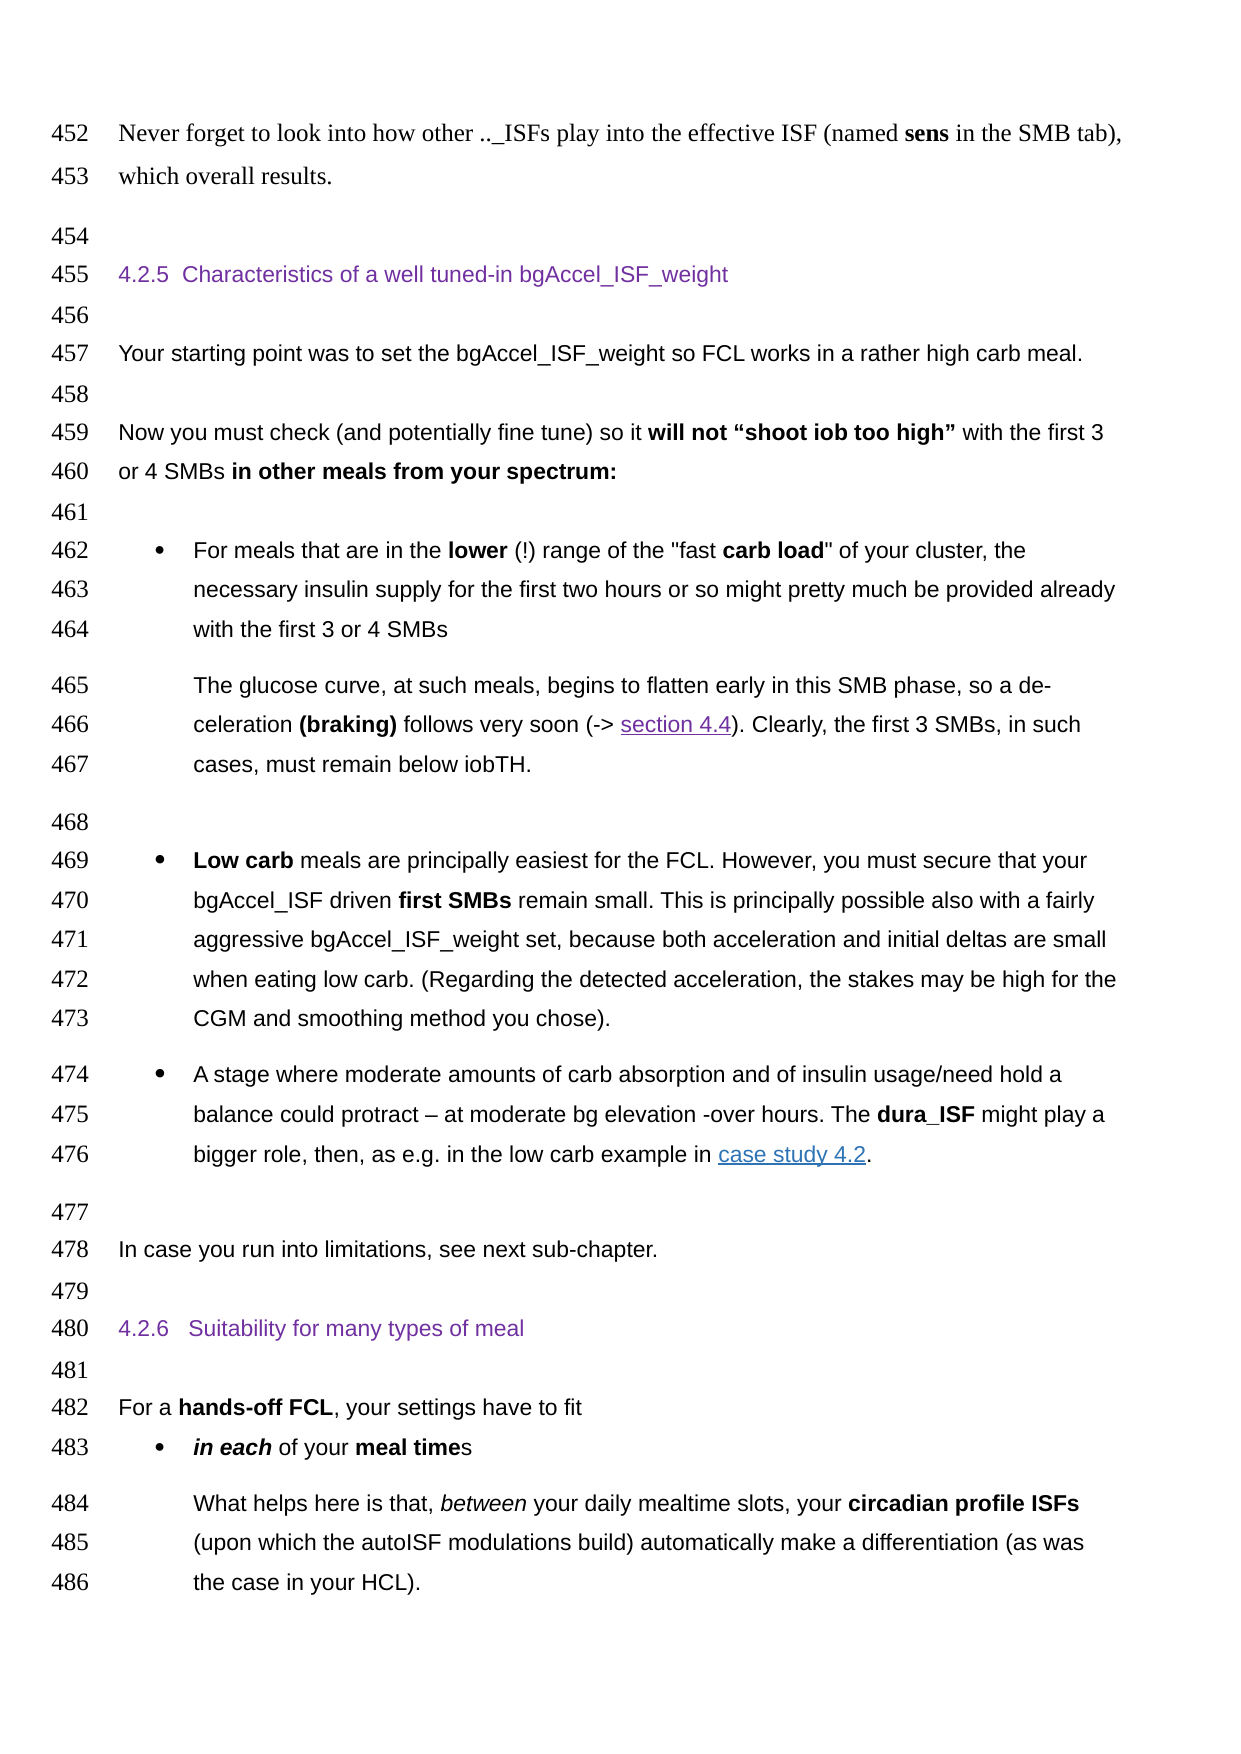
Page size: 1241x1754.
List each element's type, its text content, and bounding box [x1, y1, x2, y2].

text 4.2.5 Characteristics of a well tuned-in bgAccel_ISF_weight [118, 261, 1122, 287]
list Low carb meals are principally easiest for the FCL. However, you must secure that your bgAccel_ISF driven first SMBs remain small. This is principally possible also with a fairly aggressive bgAccel_ISF_weight set, because both acceleration and initial deltas are small when eating low carb. (Regarding the detected acceleration, the stakes may be high for the CGM and smoothing method you chose). [156, 847, 1122, 1031]
list What helps here is that, between your daily mealtime slots, your circadian profile ISFs (upon which the autoISF modulations build) automatically make a differentiation (as was the case in your HCL). [193, 1490, 1122, 1595]
list A stage where moderate amounts of carb absorption and of insulin usage/need hold a balance could protract – at moderate bg elevation -over hours. The dura_ISF might play a bigger role, then, as e.g. in the low carb example in case study 4.2. [156, 1061, 1122, 1167]
list For meals that are in the lower (!) range of the "fast carb load" of your cluster, the necessary insulin supply for the first two hours or so might pretty much be provided already with the first 3 or 4 SMBs [156, 537, 1122, 642]
list Never forget to look into how other .._ISFs play into the effective ISF (named sens in the SMB tab), which overall results. [118, 118, 1122, 190]
list in each of your meal times [156, 1434, 1122, 1460]
text In case you run into limitations, see next sub-chapter. [118, 1236, 1122, 1263]
text Your starting point was to set the bgAccel_ISF_weight so FCL works in a rather high carb meal. [118, 339, 1122, 366]
text Now you must check (and potentially fine tune) so it will not “shoot iob too high” with the first 3 or 4 SMBs in other meals from your spectrum: [118, 418, 1122, 484]
text For a hands-off FCL, your settings have to fit [118, 1394, 1122, 1421]
list The glucose curve, at such meals, begins to flatten early in this SMB phase, so a de-celeration (braking) follows very soon (-> section 4.4). Clearly, the first 3 SMBs, in such cases, must remain below iobTH. [193, 672, 1122, 777]
text 4.2.6 Suitability for many types of meal [118, 1315, 1122, 1342]
